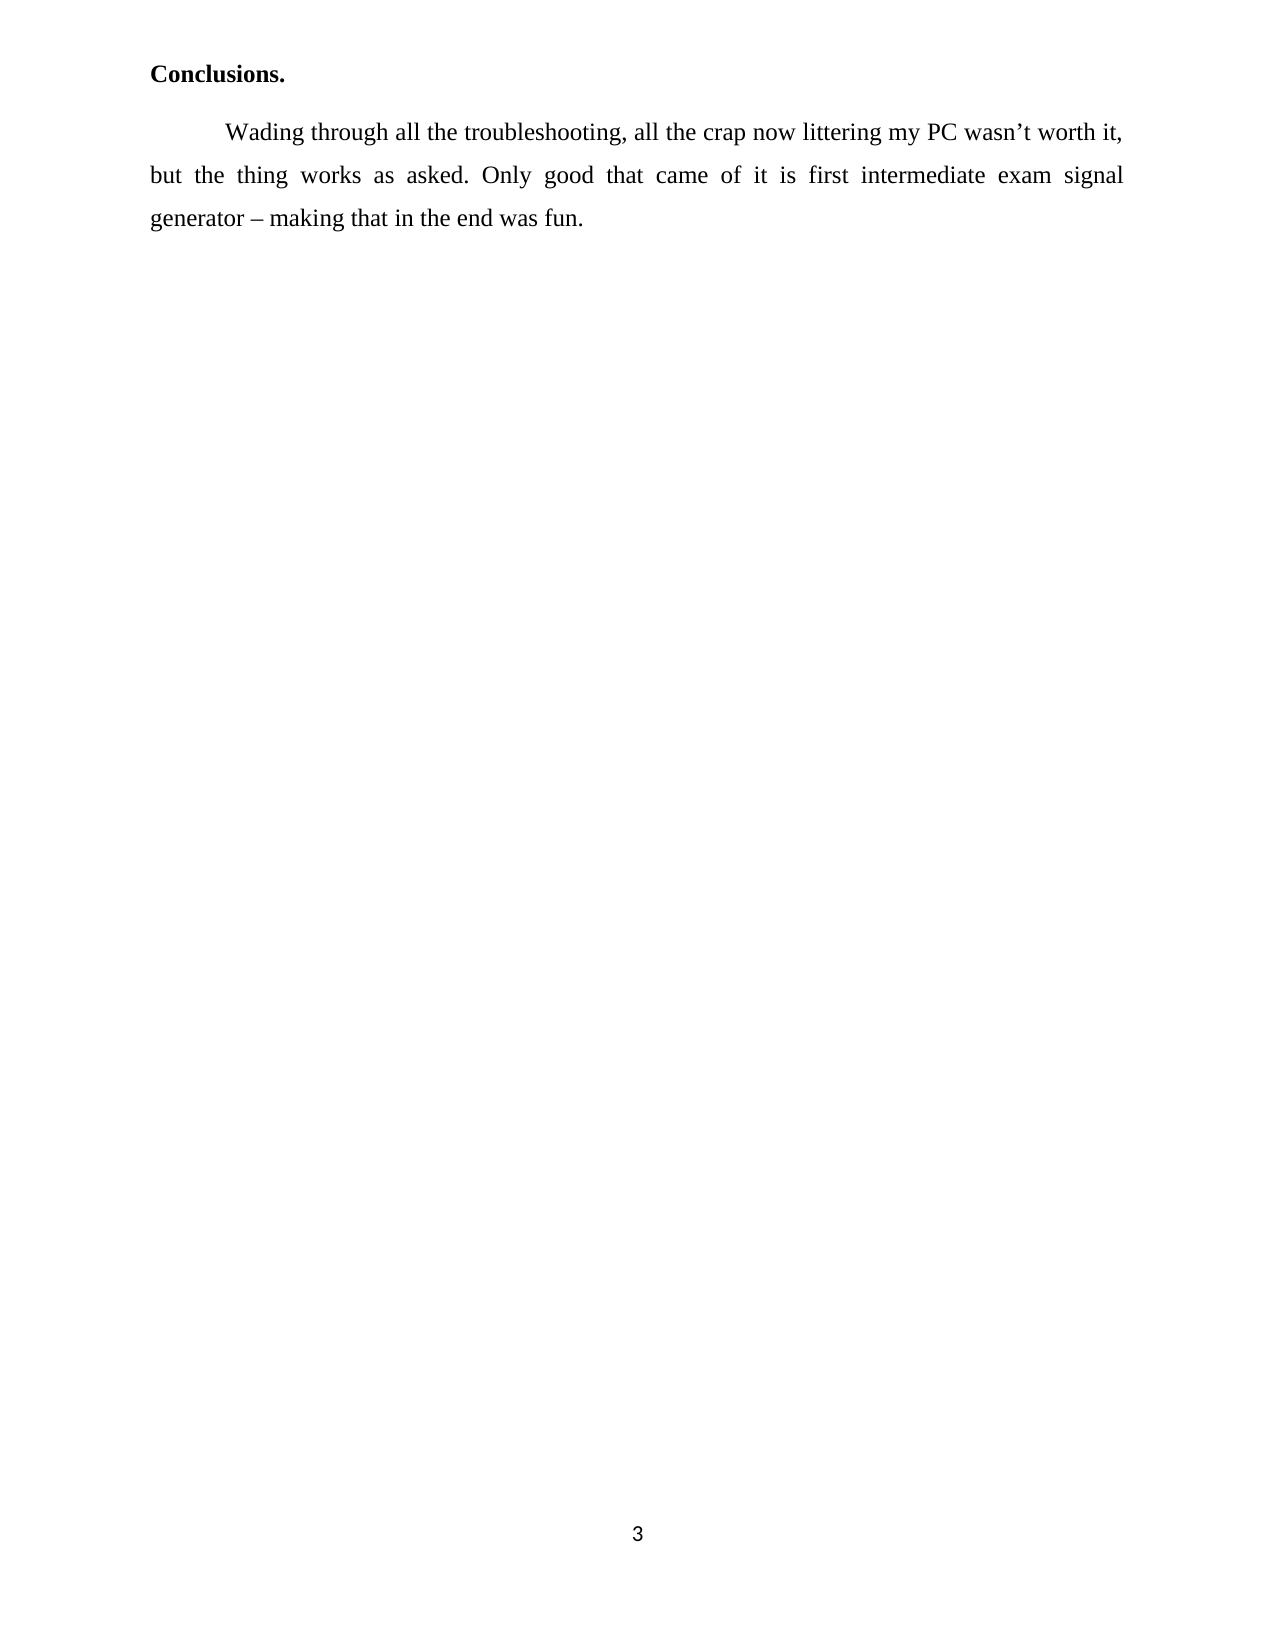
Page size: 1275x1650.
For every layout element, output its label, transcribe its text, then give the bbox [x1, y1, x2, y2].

text Conclusions. [150, 59, 1125, 88]
text Wading through all the troubleshooting, all the crap now littering my PC wasn’t worth it, but the thing works as asked. Only good that came of it is first intermediate exam signal generator – making that in the end was fun. [150, 117, 1125, 232]
